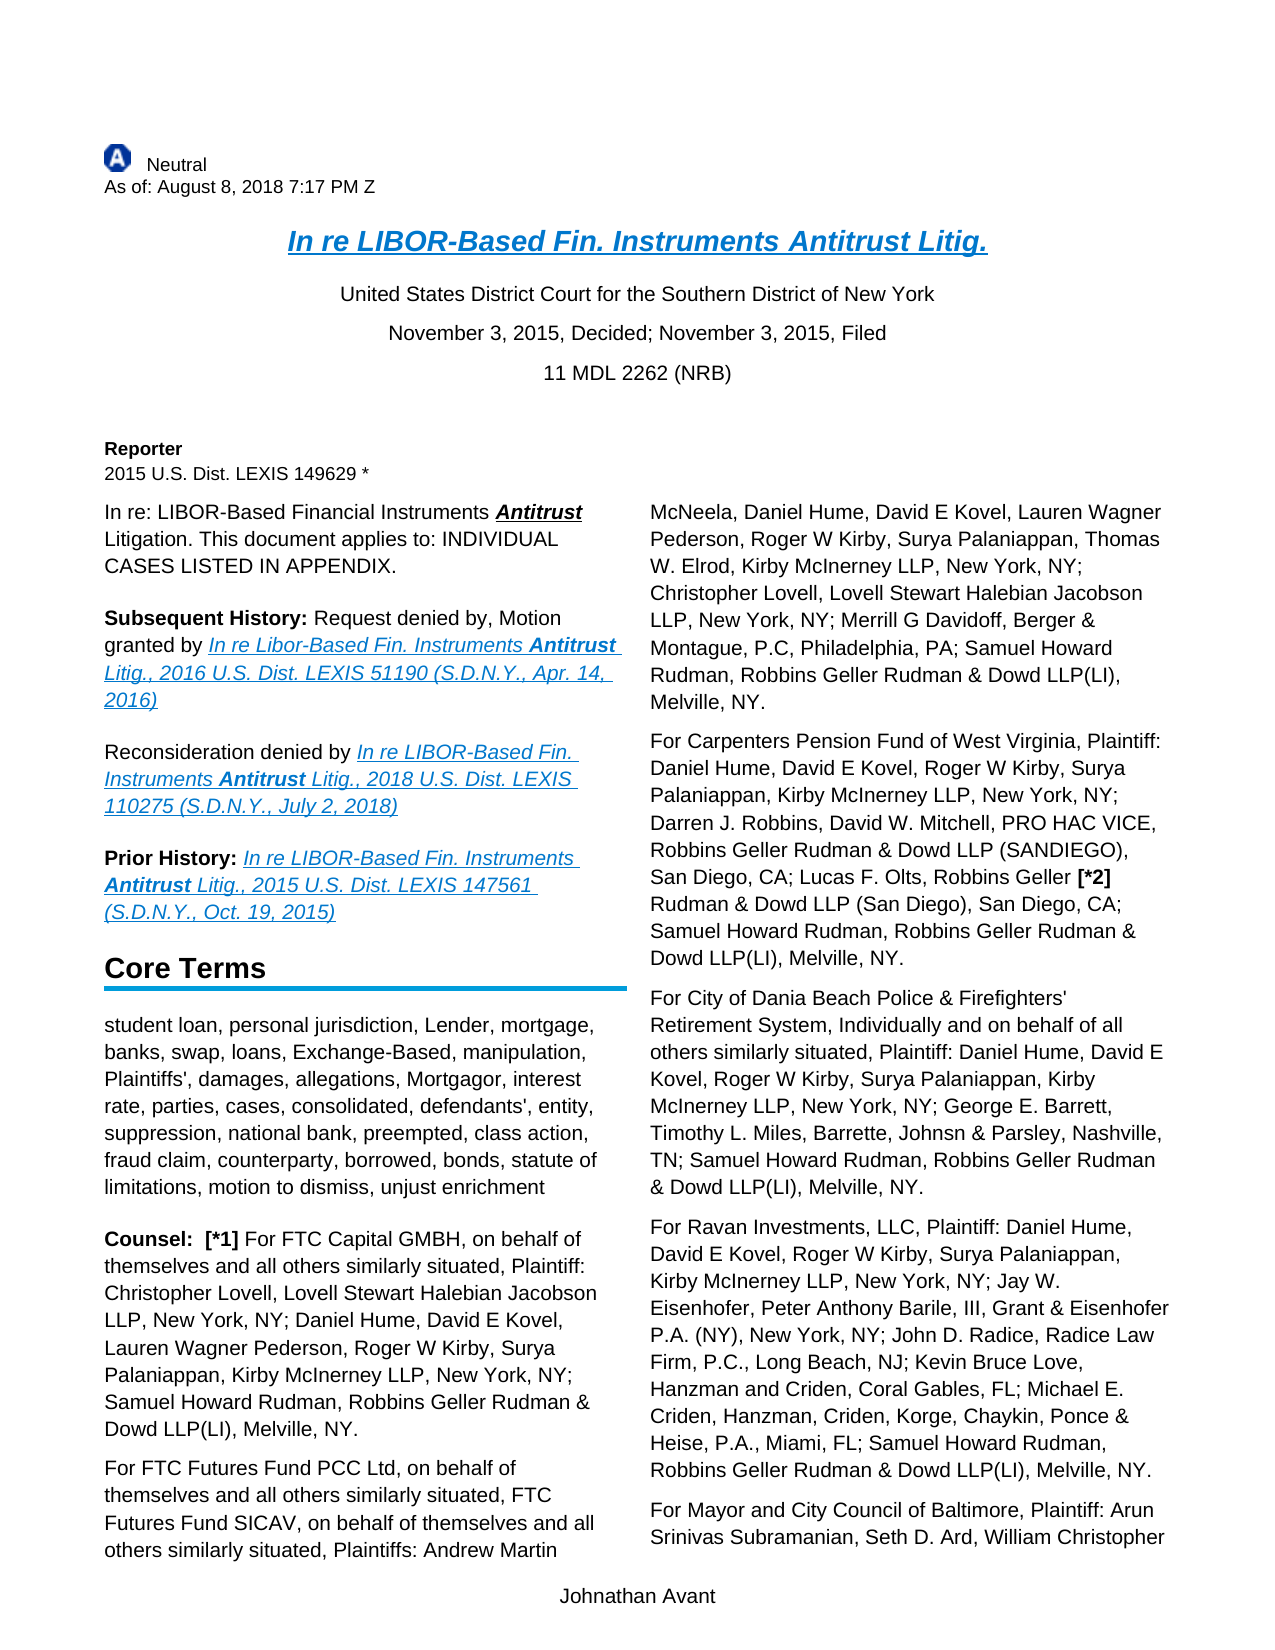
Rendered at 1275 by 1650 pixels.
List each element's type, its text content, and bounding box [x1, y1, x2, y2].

picture [104, 144, 131, 172]
text For FTC Futures Fund PCC Ltd, on behalf of themselves and all others similarly situated, FTC Futures Fund SICAV, on behalf of themselves and all others similarly situated, Plaintiffs: Andrew Martin McNeela, Daniel Hume, David E Kovel, Lauren Wagner Pederson, Roger W Kirby, Surya Palaniappan, Thomas W. Elrod, Kirby McInerney LLP, New York, NY; Christopher Lovell, Lovell Stewart Halebian Jacobson LLP, New York, NY; Merrill G Davidoff, Berger & Montague, P.C, Philadelphia, PA; Samuel Howard Rudman, Robbins Geller Rudman & Dowd LLP(LI), Melville, NY. [104, 1453, 625, 1561]
text 11 MDL 2262 (NRB) [104, 358, 1171, 385]
text For Ravan Investments, LLC, Plaintiff: Daniel Hume, David E Kovel, Roger W Kirby, Surya Palaniappan, Kirby McInerney LLP, New York, NY; Jay W. Eisenhofer, Peter Anthony Barile, III, Grant & Eisenhofer P.A. (NY), New York, NY; John D. Radice, Radice Law Firm, P.C., Long Beach, NJ; Kevin Bruce Love, Hanzman and Criden, Coral Gables, FL; Michael E. Criden, Hanzman, Criden, Korge, Chaykin, Ponce & Heise, P.A., Miami, FL; Samuel Howard Rudman, Robbins Geller Rudman & Dowd LLP(LI), Melville, NY. [650, 1211, 1171, 1482]
text Reporter [104, 434, 1171, 459]
text For Carpenters Pension Fund of West Virginia, Plaintiff: Daniel Hume, David E Kovel, Roger W Kirby, Surya Palaniappan, Kirby McInerney LLP, New York, NY; Darren J. Robbins, David W. Mitchell, PRO HAC VICE, Robbins Geller Rudman & Dowd LLP (SANDIEGO), San Diego, CA; Lucas F. Olts, Robbins Geller [*2] Rudman & Dowd LLP (San Diego), San Diego, CA; Samuel Howard Rudman, Robbins Geller Rudman & Dowd LLP(LI), Melville, NY. [650, 726, 1171, 970]
text In re: LIBOR-Based Financial Instruments Antitrust Litigation. This document applies to: INDIVIDUAL CASES LISTED IN APPENDIX. [104, 497, 625, 578]
text Core Terms [104, 949, 625, 984]
text For City of Dania Beach Police & Firefighters' Retirement System, Individually and on behalf of all others similarly situated, Plaintiff: Daniel Hume, David E Kovel, Roger W Kirby, Surya Palaniappan, Kirby McInerney LLP, New York, NY; George E. Barrett, Timothy L. Miles, Barrette, Johnsn & Parsley, Nashville, TN; Samuel Howard Rudman, Robbins Geller Rudman & Dowd LLP(LI), Melville, NY. [650, 982, 1171, 1199]
text For FTC Futures Fund PCC Ltd, on behalf of themselves and all others similarly situated, FTC Futures Fund SICAV, on behalf of themselves and all others similarly situated, Plaintiffs: Andrew Martin McNeela, Daniel Hume, David E Kovel, Lauren Wagner Pederson, Roger W Kirby, Surya Palaniappan, Thomas W. Elrod, Kirby McInerney LLP, New York, NY; Christopher Lovell, Lovell Stewart Halebian Jacobson LLP, New York, NY; Merrill G Davidoff, Berger & Montague, P.C, Philadelphia, PA; Samuel Howard Rudman, Robbins Geller Rudman & Dowd LLP(LI), Melville, NY. [650, 497, 1171, 713]
text Counsel: [*1] For FTC Capital GMBH, on behalf of themselves and all others similarly situated, Plaintiff: Christopher Lovell, Lovell Stewart Halebian Jacobson LLP, New York, NY; Daniel Hume, David E Kovel, Lauren Wagner Pederson, Roger W Kirby, Surya Palaniappan, Kirby McInerney LLP, New York, NY; Samuel Howard Rudman, Robbins Geller Rudman & Dowd LLP(LI), Melville, NY. [104, 1224, 625, 1441]
text November 3, 2015, Decided; November 3, 2015, Filed [104, 318, 1171, 345]
text Neutral As of: August 8, 2018 7:17 PM Z [104, 145, 1171, 197]
text Reconsideration denied by In re LIBOR-Based Fin. Instruments Antitrust Litig., 2018 U.S. Dist. LEXIS 110275 (S.D.N.Y., July 2, 2018) [104, 736, 625, 818]
subtitle In re LIBOR-Based Fin. Instruments Antitrust Litig. [104, 222, 1171, 258]
text student loan, personal jurisdiction, Lender, mortgage, banks, swap, loans, Exchange-Based, manipulation, Plaintiffs', damages, allegations, Mortgagor, interest rate, parties, cases, consolidated, defendants', entity, suppression, national bank, preempted, class action, fraud claim, counterparty, borrowed, bonds, statute of limitations, motion to dismiss, unjust enrichment [104, 1009, 625, 1199]
text United States District Court for the Southern District of New York [104, 278, 1171, 306]
text Subsequent History: Request denied by, Motion granted by In re Libor-Based Fin. Instruments Antitrust Litig., 2016 U.S. Dist. LEXIS 51190 (S.D.N.Y., Apr. 14, 2016) [104, 603, 625, 711]
text Prior History: In re LIBOR-Based Fin. Instruments Antitrust Litig., 2015 U.S. Dist. LEXIS 147561 (S.D.N.Y., Oct. 19, 2015) [104, 843, 625, 924]
text 2015 U.S. Dist. LEXIS 149629 * [104, 459, 1171, 484]
